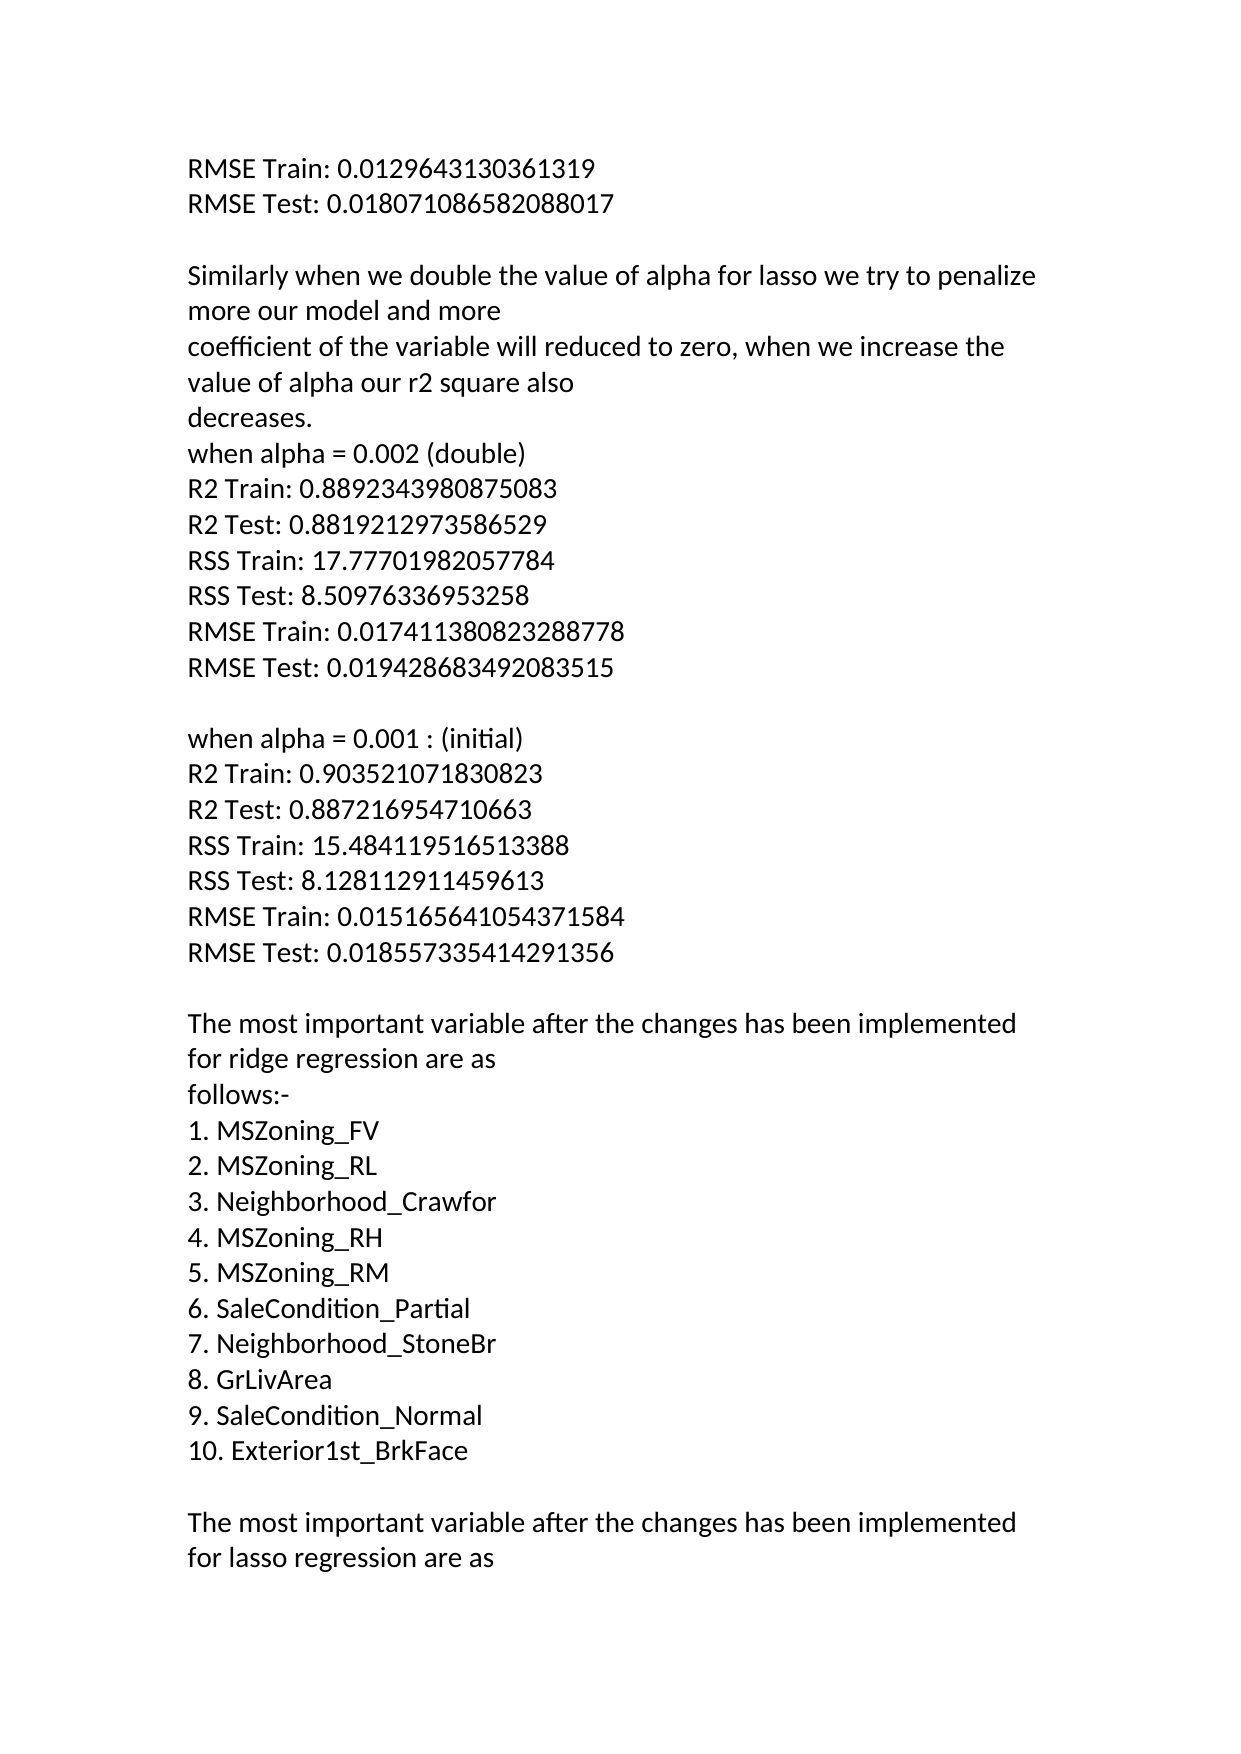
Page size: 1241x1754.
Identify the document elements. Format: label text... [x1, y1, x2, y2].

text RSS Test: 8.128112911459613 [187, 862, 1053, 898]
text Similarly when we double the value of alpha for lasso we try to penalize more our model and more [187, 257, 1053, 328]
text RMSE Test: 0.019428683492083515 [187, 649, 1053, 684]
text 10. Exterior1st_BrkFace [187, 1432, 1053, 1468]
text 5. MSZoning_RM [187, 1254, 1053, 1290]
text follows:- [187, 1076, 1053, 1112]
text 7. Neighborhood_StoneBr [187, 1326, 1053, 1361]
text The most important variable after the changes has been implemented for ridge regression are as [187, 1005, 1053, 1076]
text 1. MSZoning_FV [187, 1112, 1053, 1147]
text R2 Test: 0.8819212973586529 [187, 506, 1053, 542]
text when alpha = 0.002 (double) [187, 435, 1053, 471]
text RMSE Test: 0.018557335414291356 [187, 934, 1053, 969]
text RMSE Train: 0.0129643130361319 [187, 150, 1053, 186]
text RMSE Test: 0.018071086582088017 [187, 186, 1053, 221]
text R2 Train: 0.8892343980875083 [187, 471, 1053, 506]
text The most important variable after the changes has been implemented for lasso regression are as [187, 1504, 1053, 1575]
text coefficient of the variable will reduced to zero, when we increase the value of alpha our r2 square also [187, 328, 1053, 399]
text RSS Test: 8.50976336953258 [187, 577, 1053, 613]
text decreases. [187, 399, 1053, 435]
text RMSE Train: 0.017411380823288778 [187, 613, 1053, 649]
text RSS Train: 17.77701982057784 [187, 542, 1053, 577]
text 6. SaleCondition_Partial [187, 1290, 1053, 1326]
text R2 Test: 0.887216954710663 [187, 791, 1053, 827]
text R2 Train: 0.903521071830823 [187, 756, 1053, 791]
text RSS Train: 15.484119516513388 [187, 827, 1053, 862]
text 3. Neighborhood_Crawfor [187, 1183, 1053, 1219]
text 8. GrLivArea [187, 1361, 1053, 1397]
text 9. SaleCondition_Normal [187, 1397, 1053, 1432]
text 4. MSZoning_RH [187, 1219, 1053, 1254]
text 2. MSZoning_RL [187, 1147, 1053, 1183]
text RMSE Train: 0.015165641054371584 [187, 898, 1053, 934]
text when alpha = 0.001 : (initial) [187, 720, 1053, 756]
